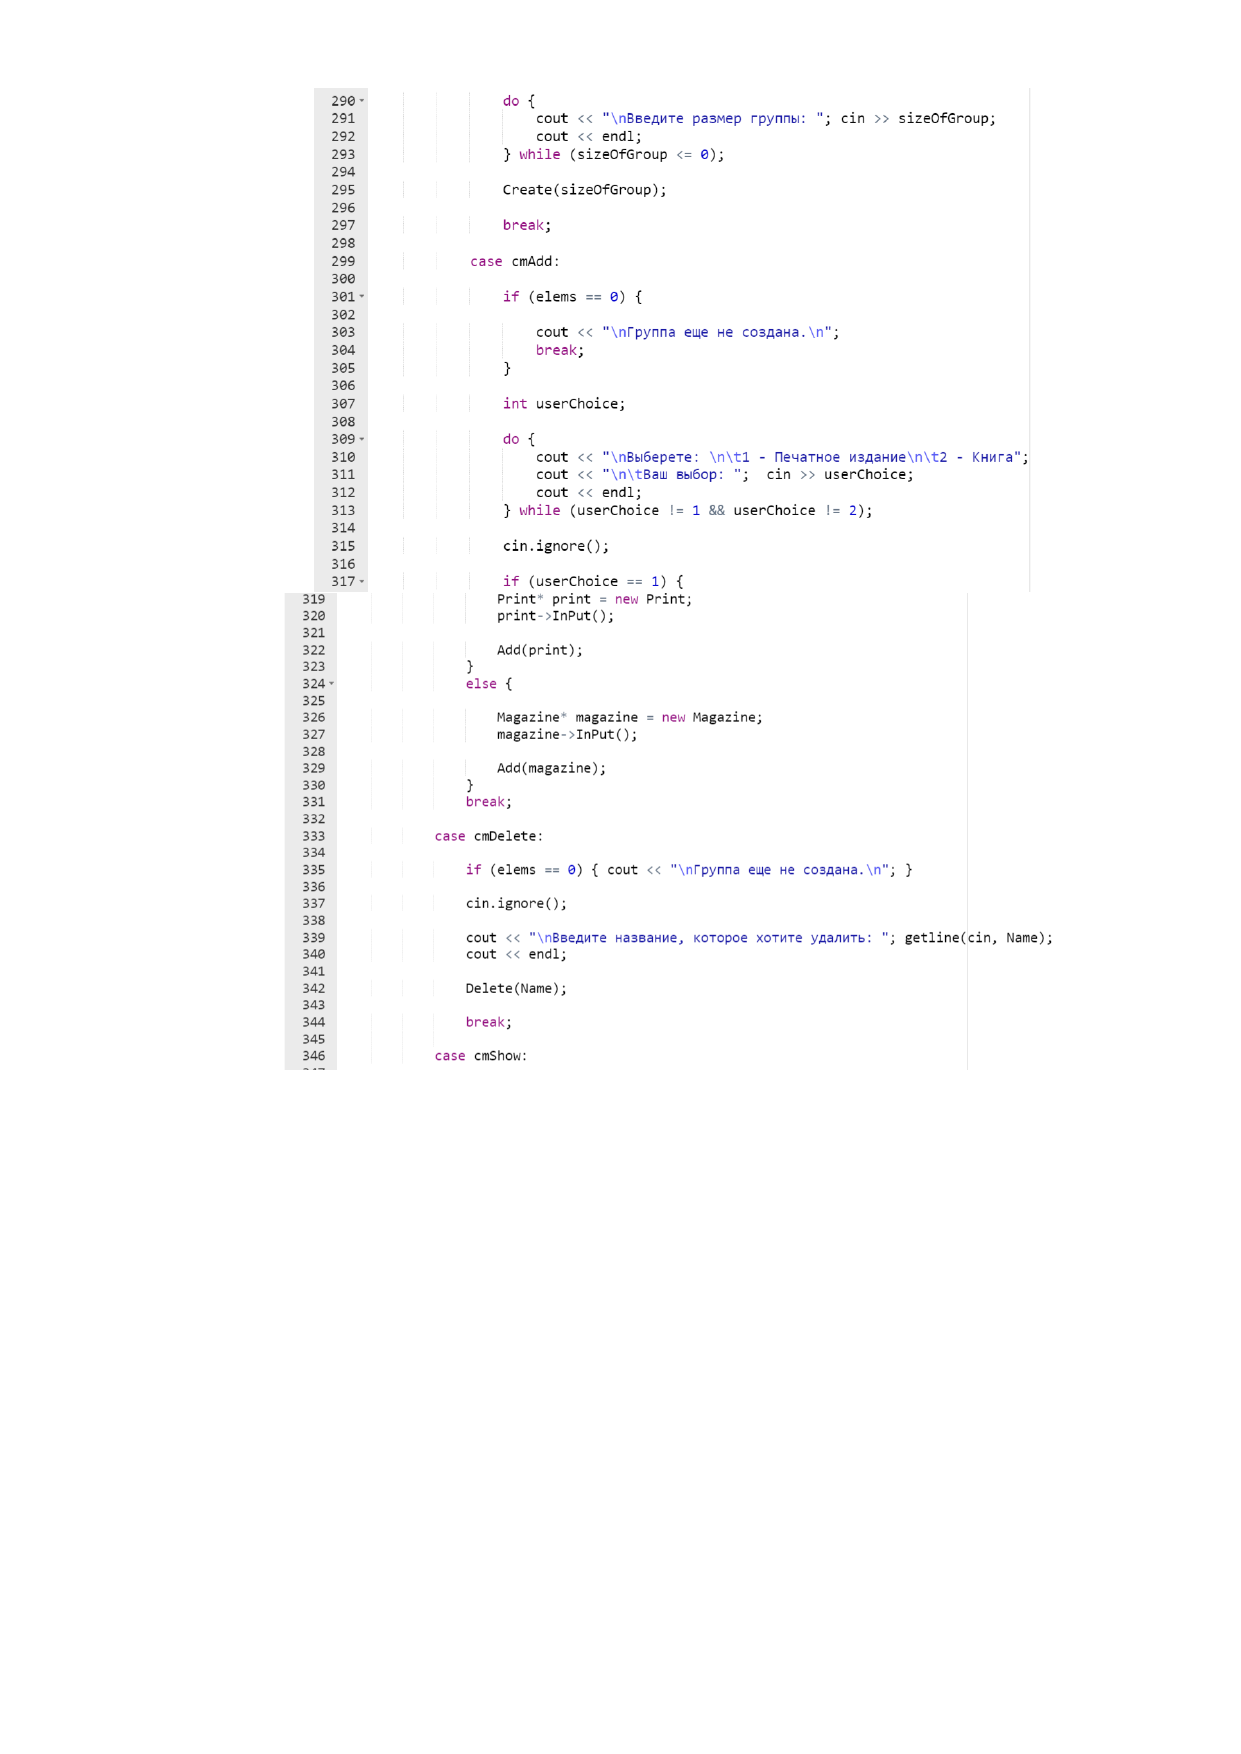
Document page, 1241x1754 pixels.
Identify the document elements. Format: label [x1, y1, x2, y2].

picture [314, 88, 1031, 592]
picture [284, 593, 1061, 1070]
